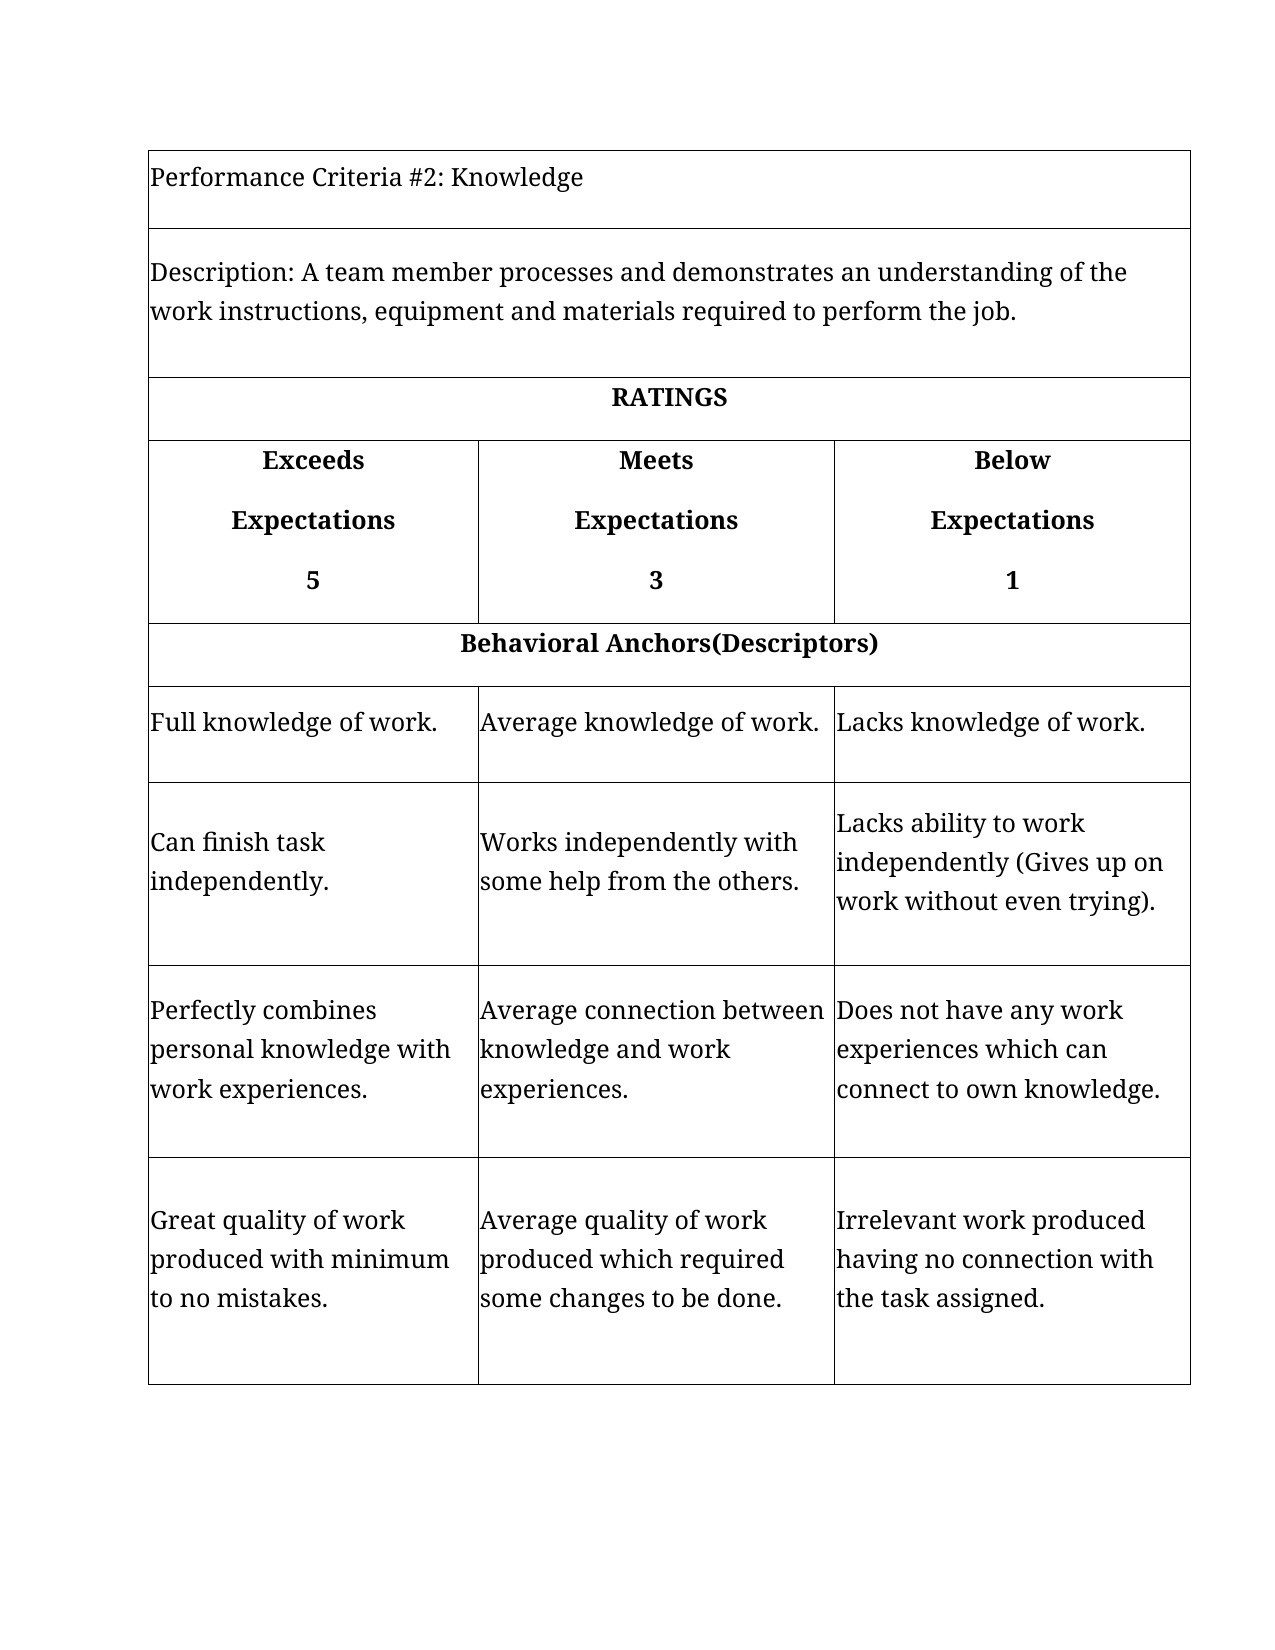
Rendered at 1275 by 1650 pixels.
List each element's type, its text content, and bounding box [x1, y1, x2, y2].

table_cell Average quality of work produced which required some changes to be done. [479, 1158, 834, 1384]
table_cell Below Expectations 1 [835, 441, 1190, 623]
table_cell Average knowledge of work. [479, 687, 834, 782]
table_cell Meets Expectations 3 [479, 441, 834, 623]
table_cell Irrelevant work produced having no connection with the task assigned. [835, 1158, 1190, 1384]
table_cell Performance Criteria #2: Knowledge [149, 151, 1190, 228]
table_cell Average connection between knowledge and work experiences. [479, 966, 834, 1157]
table_cell Lacks ability to work independently (Gives up on work without even trying). [835, 783, 1190, 965]
table_cell Exceeds Expectations 5 [149, 441, 478, 623]
table_cell Great quality of work produced with minimum to no mistakes. [149, 1158, 478, 1384]
table_cell Full knowledge of work. [149, 687, 478, 782]
table_cell Works independently with some help from the others. [479, 783, 834, 965]
table_cell Does not have any work experiences which can connect to own knowledge. [835, 966, 1190, 1157]
table_cell Lacks knowledge of work. [835, 687, 1190, 782]
table_cell Perfectly combines personal knowledge with work experiences. [149, 966, 478, 1157]
table_cell Can finish task independently. [149, 783, 478, 965]
table_cell Behavioral Anchors(Descriptors) [149, 624, 1190, 686]
table_cell Description: A team member processes and demonstrates an understanding of the work instructions, equipment and materials required to perform the job. [149, 229, 1190, 377]
table_cell RATINGS [149, 378, 1190, 440]
